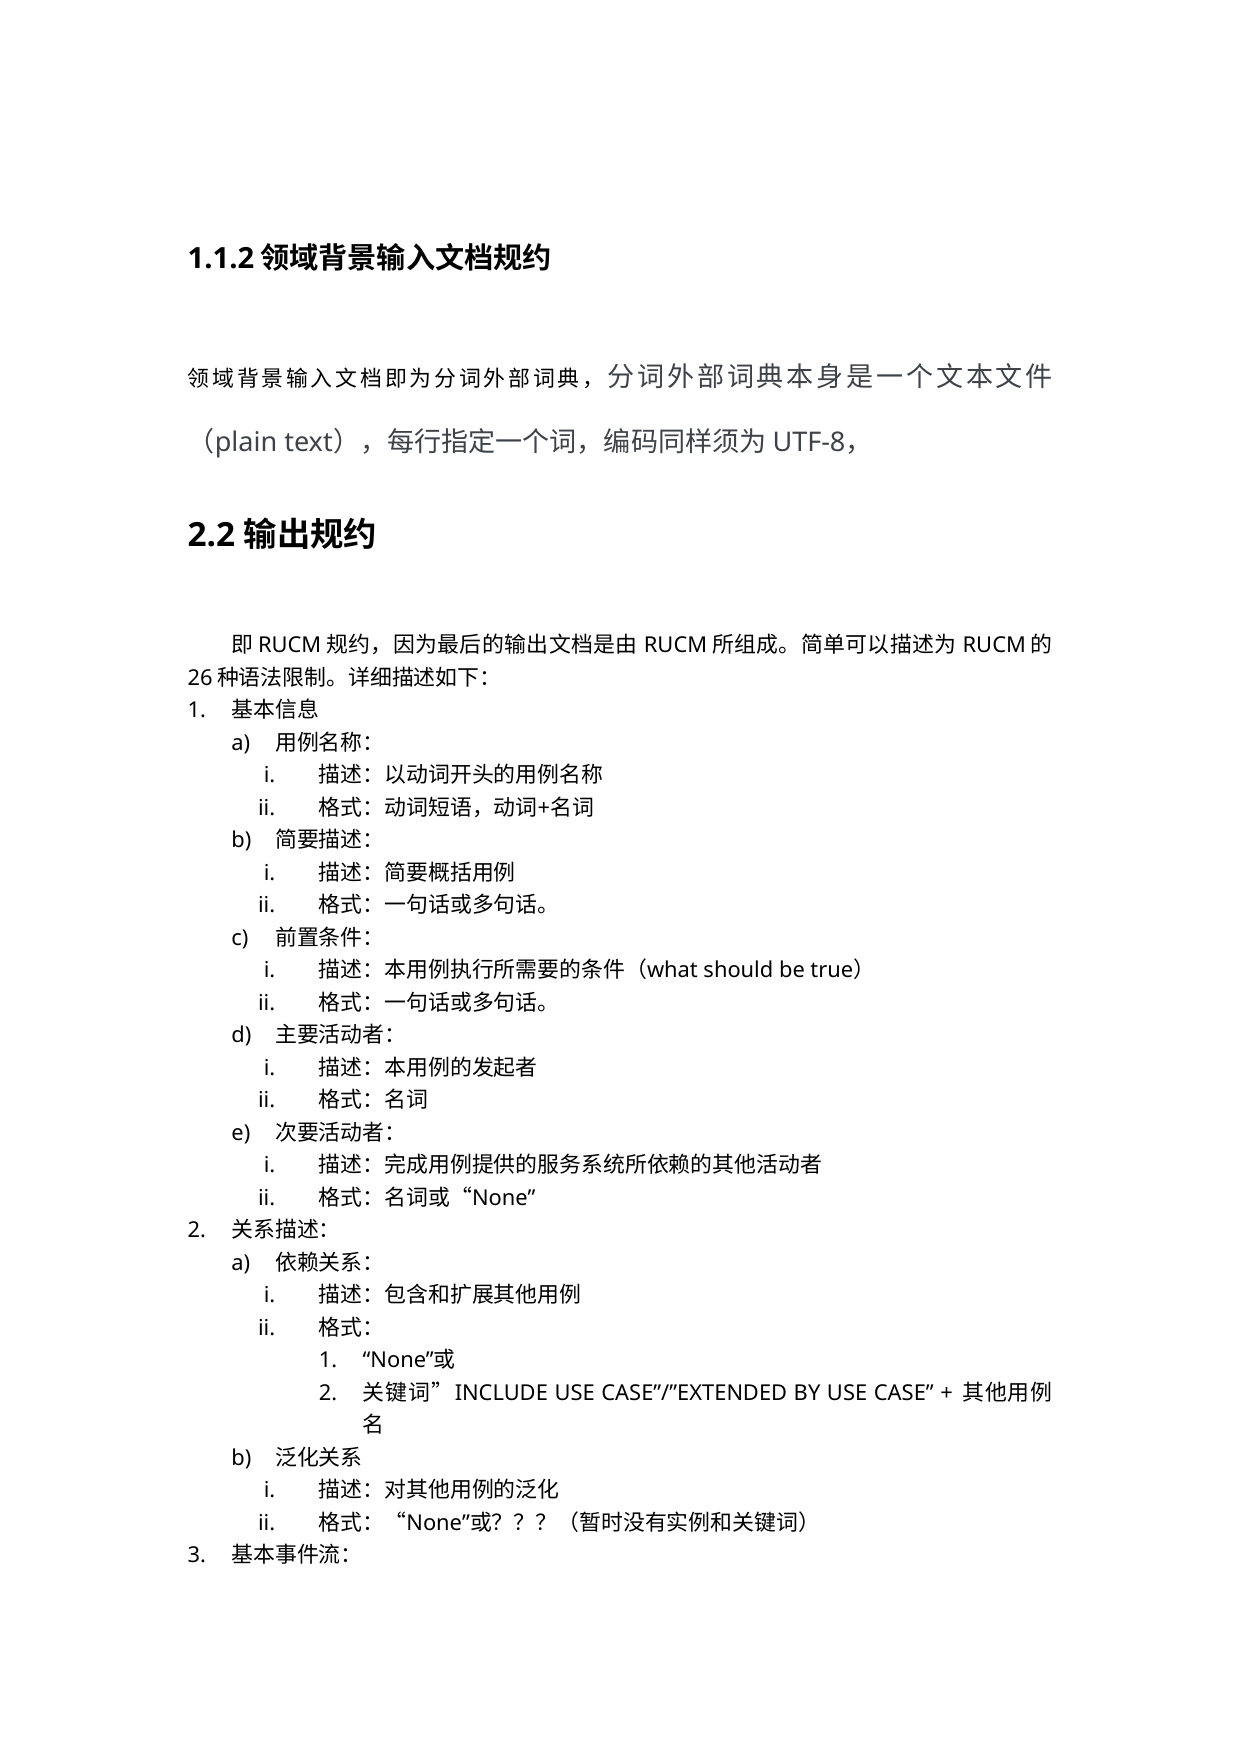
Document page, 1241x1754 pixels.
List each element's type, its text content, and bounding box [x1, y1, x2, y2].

list 描述：以动词开头的用例名称 [275, 757, 1053, 789]
subtitle 1.1.2领域背景输入文档规约 [187, 224, 1053, 289]
list 描述：包含和扩展其他用例 [275, 1277, 1053, 1309]
list 用例名称： [231, 724, 1053, 757]
list 描述：本用例的发起者 [275, 1049, 1053, 1082]
list 主要活动者： [231, 1017, 1053, 1049]
list 前置条件： [231, 919, 1053, 952]
list 格式：动词短语，动词+名词 [275, 789, 1053, 822]
list 格式：一句话或多句话。 [275, 887, 1053, 919]
list 关键词”INCLUDE USE CASE”/”EXTENDED BY USE CASE” + 其他用例名 [319, 1374, 1053, 1439]
list 依赖关系： [231, 1244, 1053, 1277]
list 格式：“None”或？？？（暂时没有实例和关键词） [275, 1504, 1053, 1537]
list 描述：简要概括用例 [275, 854, 1053, 887]
text 领域背景输入文档即为分词外部词典，分词外部词典本身是一个文本文件（plain text），每行指定一个词，编码同样须为 UTF-8， [187, 342, 1053, 472]
list 格式： [275, 1309, 1053, 1342]
list 次要活动者： [231, 1114, 1053, 1147]
list 基本信息 [187, 692, 1053, 724]
list 格式：名词 [275, 1082, 1053, 1114]
subtitle 2.2 输出规约 [187, 499, 1053, 564]
list 基本事件流： [187, 1537, 1053, 1569]
list 关系描述： [187, 1212, 1053, 1244]
list “None”或 [319, 1342, 1053, 1374]
list 描述：对其他用例的泛化 [275, 1472, 1053, 1504]
list 简要描述： [231, 822, 1053, 854]
text 即RUCM规约，因为最后的输出文档是由RUCM所组成。简单可以描述为RUCM的26种语法限制。详细描述如下： [187, 627, 1053, 692]
list 泛化关系 [231, 1439, 1053, 1472]
list 格式：一句话或多句话。 [275, 984, 1053, 1017]
list 描述：完成用例提供的服务系统所依赖的其他活动者 [275, 1147, 1053, 1179]
list 描述：本用例执行所需要的条件（what should be true） [275, 952, 1053, 984]
list 格式：名词或“None” [275, 1179, 1053, 1212]
